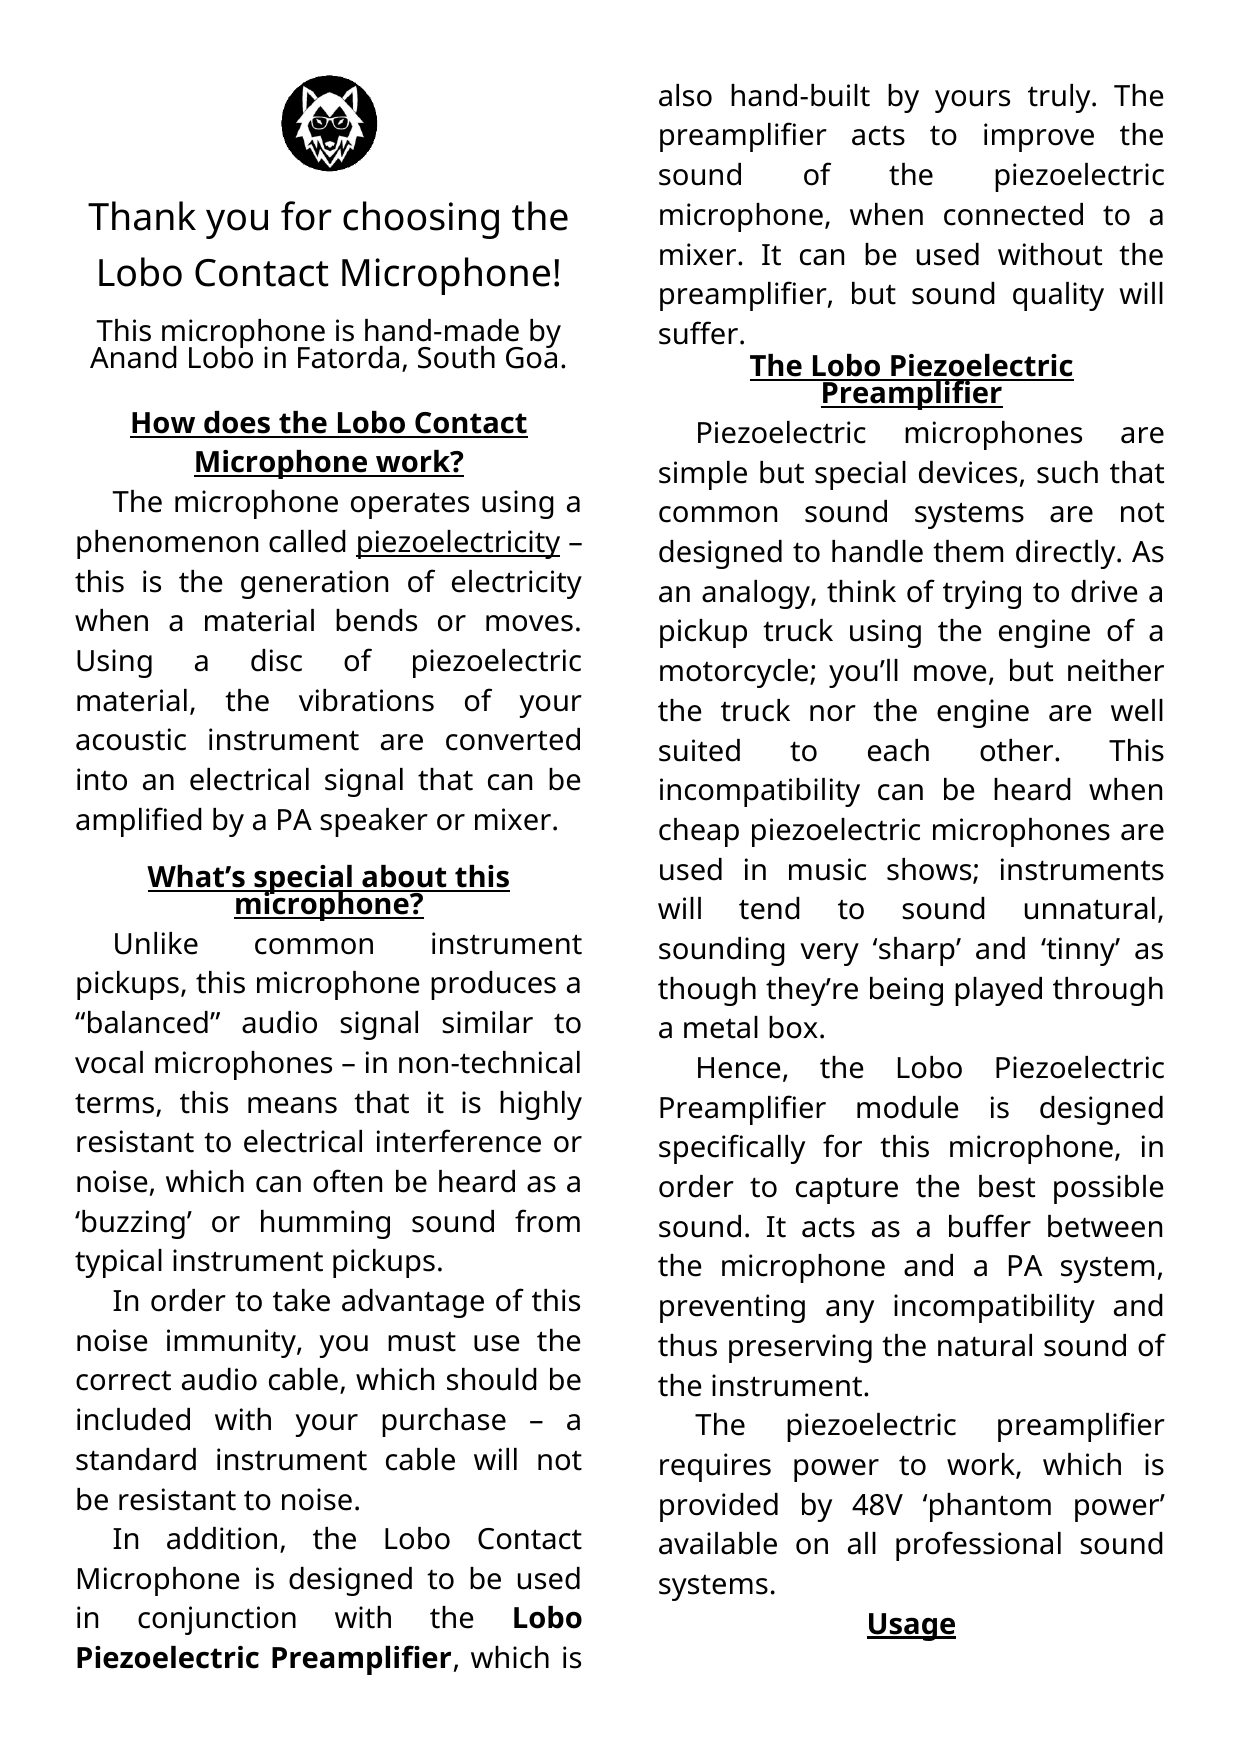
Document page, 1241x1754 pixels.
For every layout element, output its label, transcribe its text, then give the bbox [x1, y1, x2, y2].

text How does the Lobo Contact Microphone work? [75, 402, 583, 481]
text In order to take advantage of this noise immunity, you must use the correct audio cable, which should be included with your purchase – a standard instrument cable will not be resistant to noise. [75, 1280, 583, 1518]
text In addition, the Lobo Contact Microphone is designed to be used in conjunction with the Lobo Piezoelectric Preamplifier, which is also hand-built by yours truly. The preamplifier acts to improve the sound of the piezoelectric microphone, when connected to a mixer. It can be used without the preamplifier, but sound quality will suffer. [658, 75, 1165, 353]
text The piezoelectric preamplifier requires power to work, which is provided by 48V ‘phantom power’ available on all professional sound systems. [658, 1404, 1165, 1603]
text Usage [658, 1603, 1165, 1643]
text Piezoelectric microphones are simple but special devices, such that common sound systems are not designed to handle them directly. As an analogy, think of trying to drive a pickup truck using the engine of a motorcycle; you’ll move, but neither the truck nor the engine are well suited to each other. This incompatibility can be heard when cheap piezoelectric microphones are used in music shows; instruments will tend to sound unnatural, sounding very ‘sharp’ and ‘tinny’ as though they’re being played through a metal box. [658, 412, 1165, 1047]
text Thank you for choosing the Lobo Contact Microphone! [75, 191, 583, 297]
text This microphone is hand-made by Anand Lobo in Fatorda, South Goa. [75, 318, 583, 377]
text What’s special about this microphone? [75, 864, 583, 923]
picture [280, 75, 378, 172]
text The Lobo Piezoelectric Preamplifier [658, 353, 1165, 412]
text In addition, the Lobo Contact Microphone is designed to be used in conjunction with the Lobo Piezoelectric Preamplifier, which is also hand-built by yours truly. The preamplifier acts to improve the sound of the piezoelectric microphone, when connected to a mixer. It can be used without the preamplifier, but sound quality will suffer. [75, 1518, 583, 1677]
text Unlike common instrument pickups, this microphone produces a “balanced” audio signal similar to vocal microphones – in non-technical terms, this means that it is highly resistant to electrical interference or noise, which can often be heard as a ‘buzzing’ or humming sound from typical instrument pickups. [75, 923, 583, 1280]
text The microphone operates using a phenomenon called piezoelectricity – this is the generation of electricity when a material bends or moves. Using a disc of piezoelectric material, the vibrations of your acoustic instrument are converted into an electrical signal that can be amplified by a PA speaker or mixer. [75, 481, 583, 839]
text Hence, the Lobo Piezoelectric Preamplifier module is designed specifically for this microphone, in order to capture the best possible sound. It acts as a buffer between the microphone and a PA system, preventing any incompatibility and thus preserving the natural sound of the instrument. [658, 1047, 1165, 1404]
